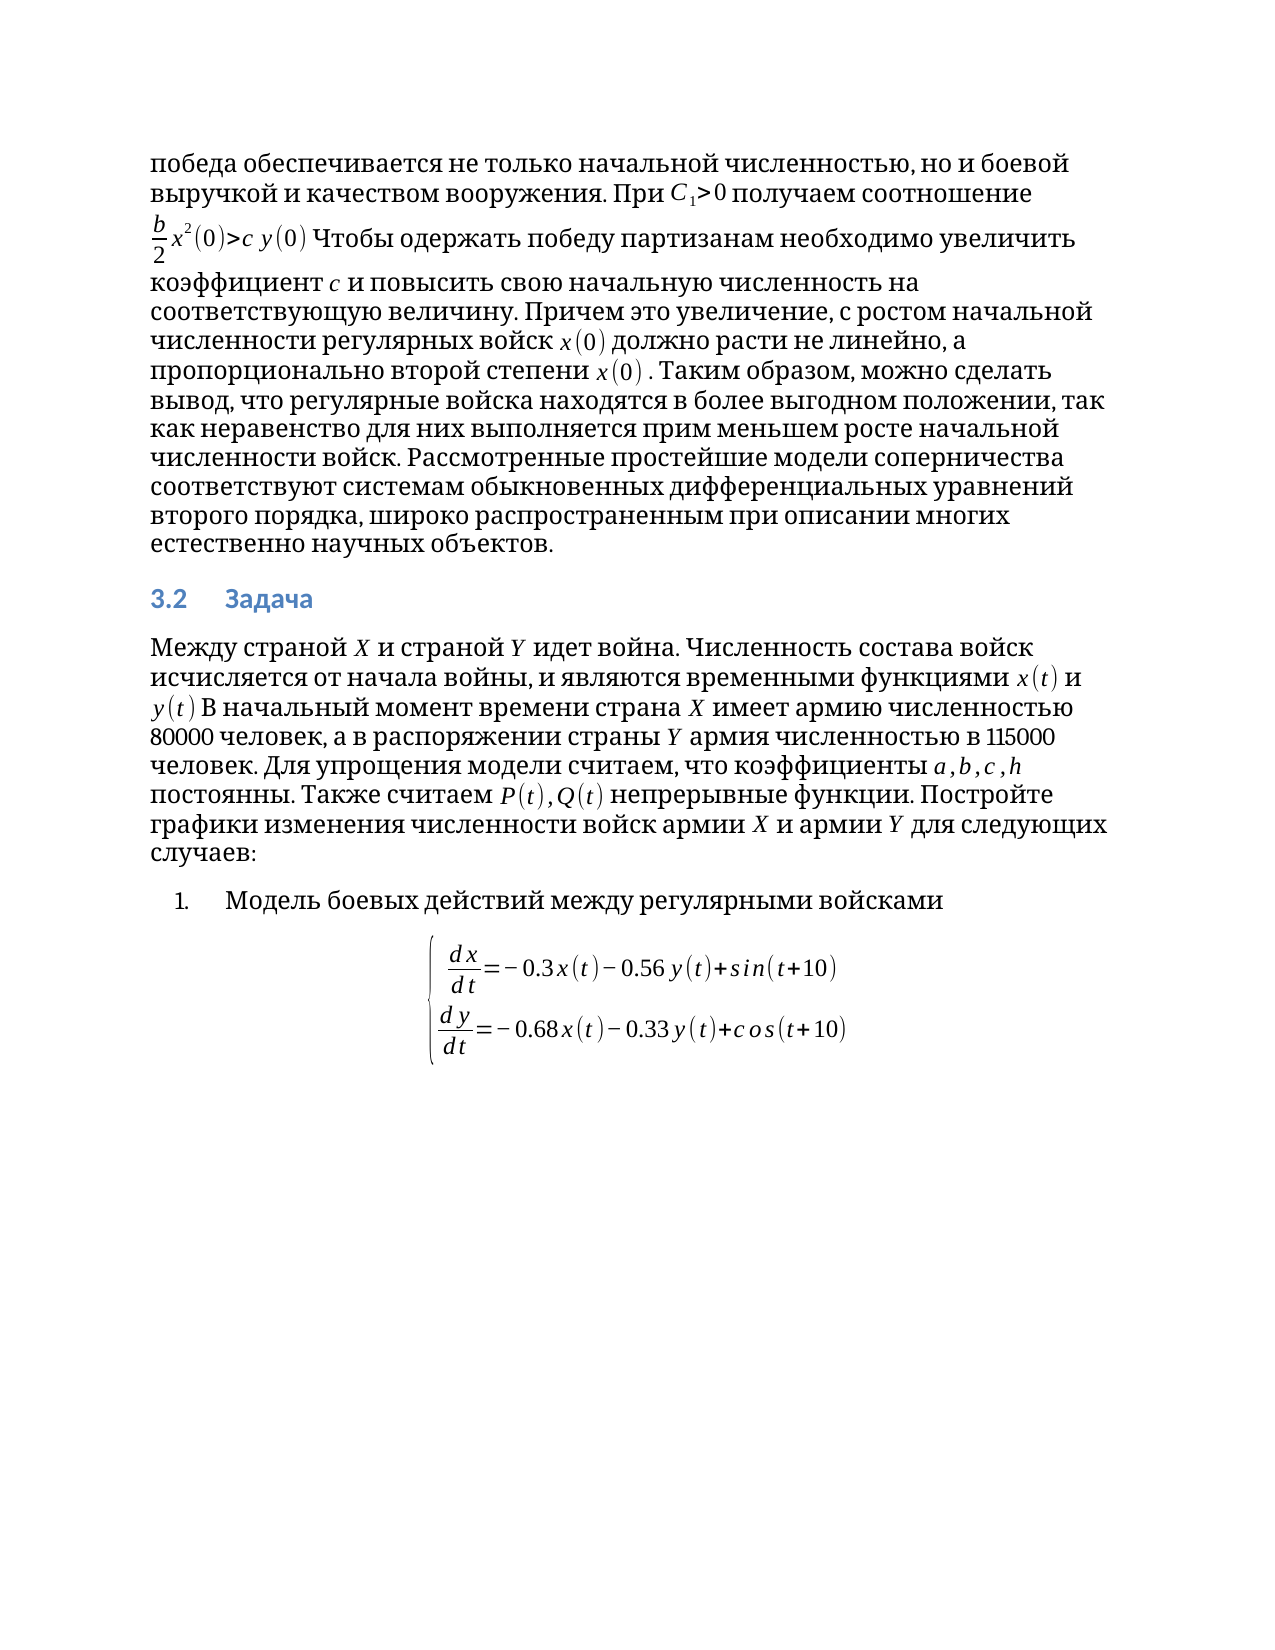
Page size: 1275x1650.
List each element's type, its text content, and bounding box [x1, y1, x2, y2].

list Модель боевых действий между регулярными войсками [175, 887, 1125, 916]
text Между страной и страной идет война. Численность состава войск исчисляется от начала войны, и являются временными функциями и В начальный момент времени страна имеет армию численностью 80000 человек, а в распоряжении страны армия численностью в 115000 человек. Для упрощения модели считаем, что коэффициенты постоянны. Также считаем непрерывные функции. Постройте графики изменения численности войск армии и армии для следующих случаев: [150, 634, 1125, 868]
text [150, 150, 1125, 559]
subtitle 3.2 Задача [150, 580, 1125, 616]
